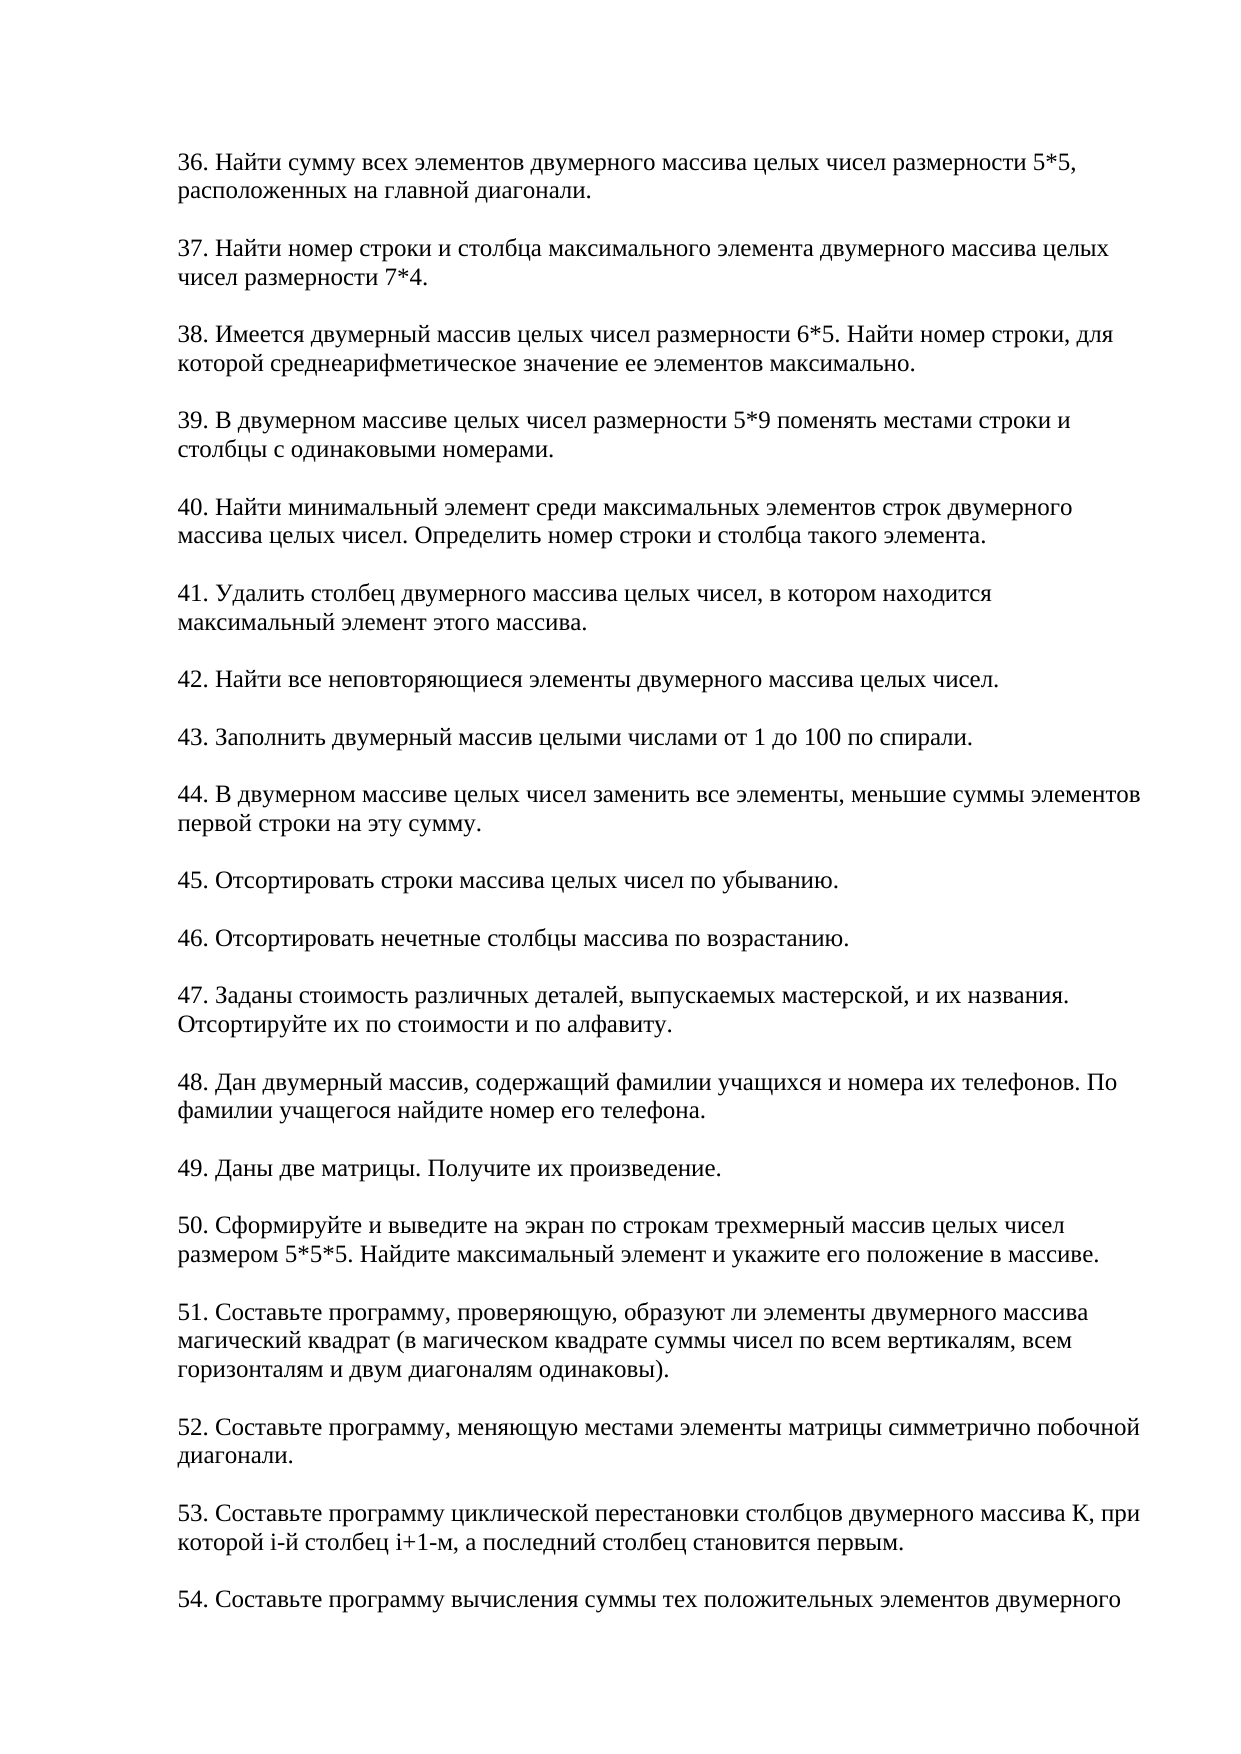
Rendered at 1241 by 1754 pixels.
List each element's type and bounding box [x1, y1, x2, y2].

text [177, 118, 1152, 1613]
